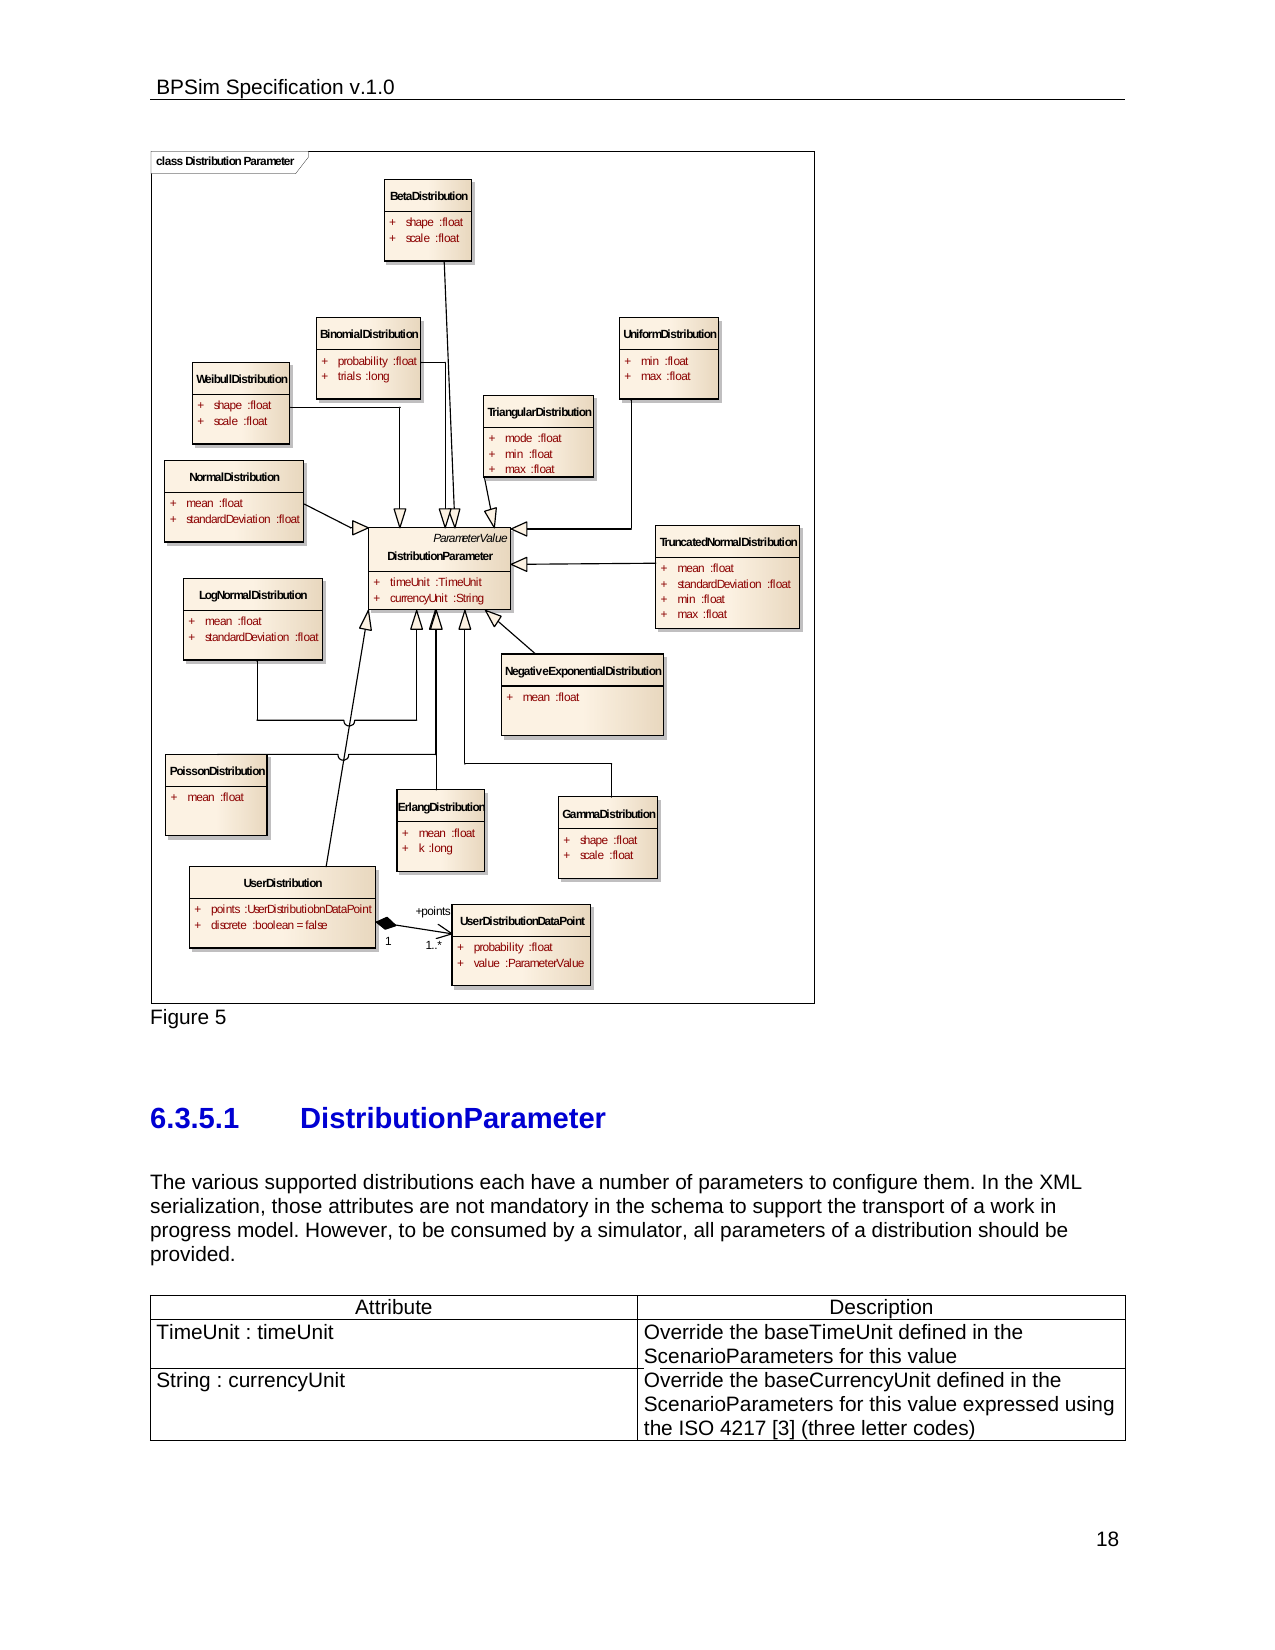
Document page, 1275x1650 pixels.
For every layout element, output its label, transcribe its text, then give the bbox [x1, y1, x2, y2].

subtitle DistributionParameter [321, 1102, 1125, 1135]
table_cell String : currencyUnit [151, 1369, 637, 1440]
text The various supported distributions each have a number of parameters to configure them. In the XML serialization, those attributes are not mandatory in the schema to support the transport of a work in progress model. However, to be consumed by a simulator, all parameters of a distribution should be provided. [150, 1170, 1125, 1266]
table_header Attribute [151, 1296, 637, 1319]
table_cell Override the baseCurrencyUnit defined in the ScenarioParameters for this value expressed using the ISO 4217 [3] (three letter codes) [638, 1369, 1125, 1440]
table_cell TimeUnit : timeUnit [151, 1320, 637, 1368]
table_cell Override the baseTimeUnit defined in the ScenarioParameters for this value [638, 1320, 1125, 1368]
table_header Description [638, 1296, 1125, 1319]
text Figure 5 [150, 1005, 1125, 1029]
subtitle DistributionParameter [150, 1102, 300, 1135]
